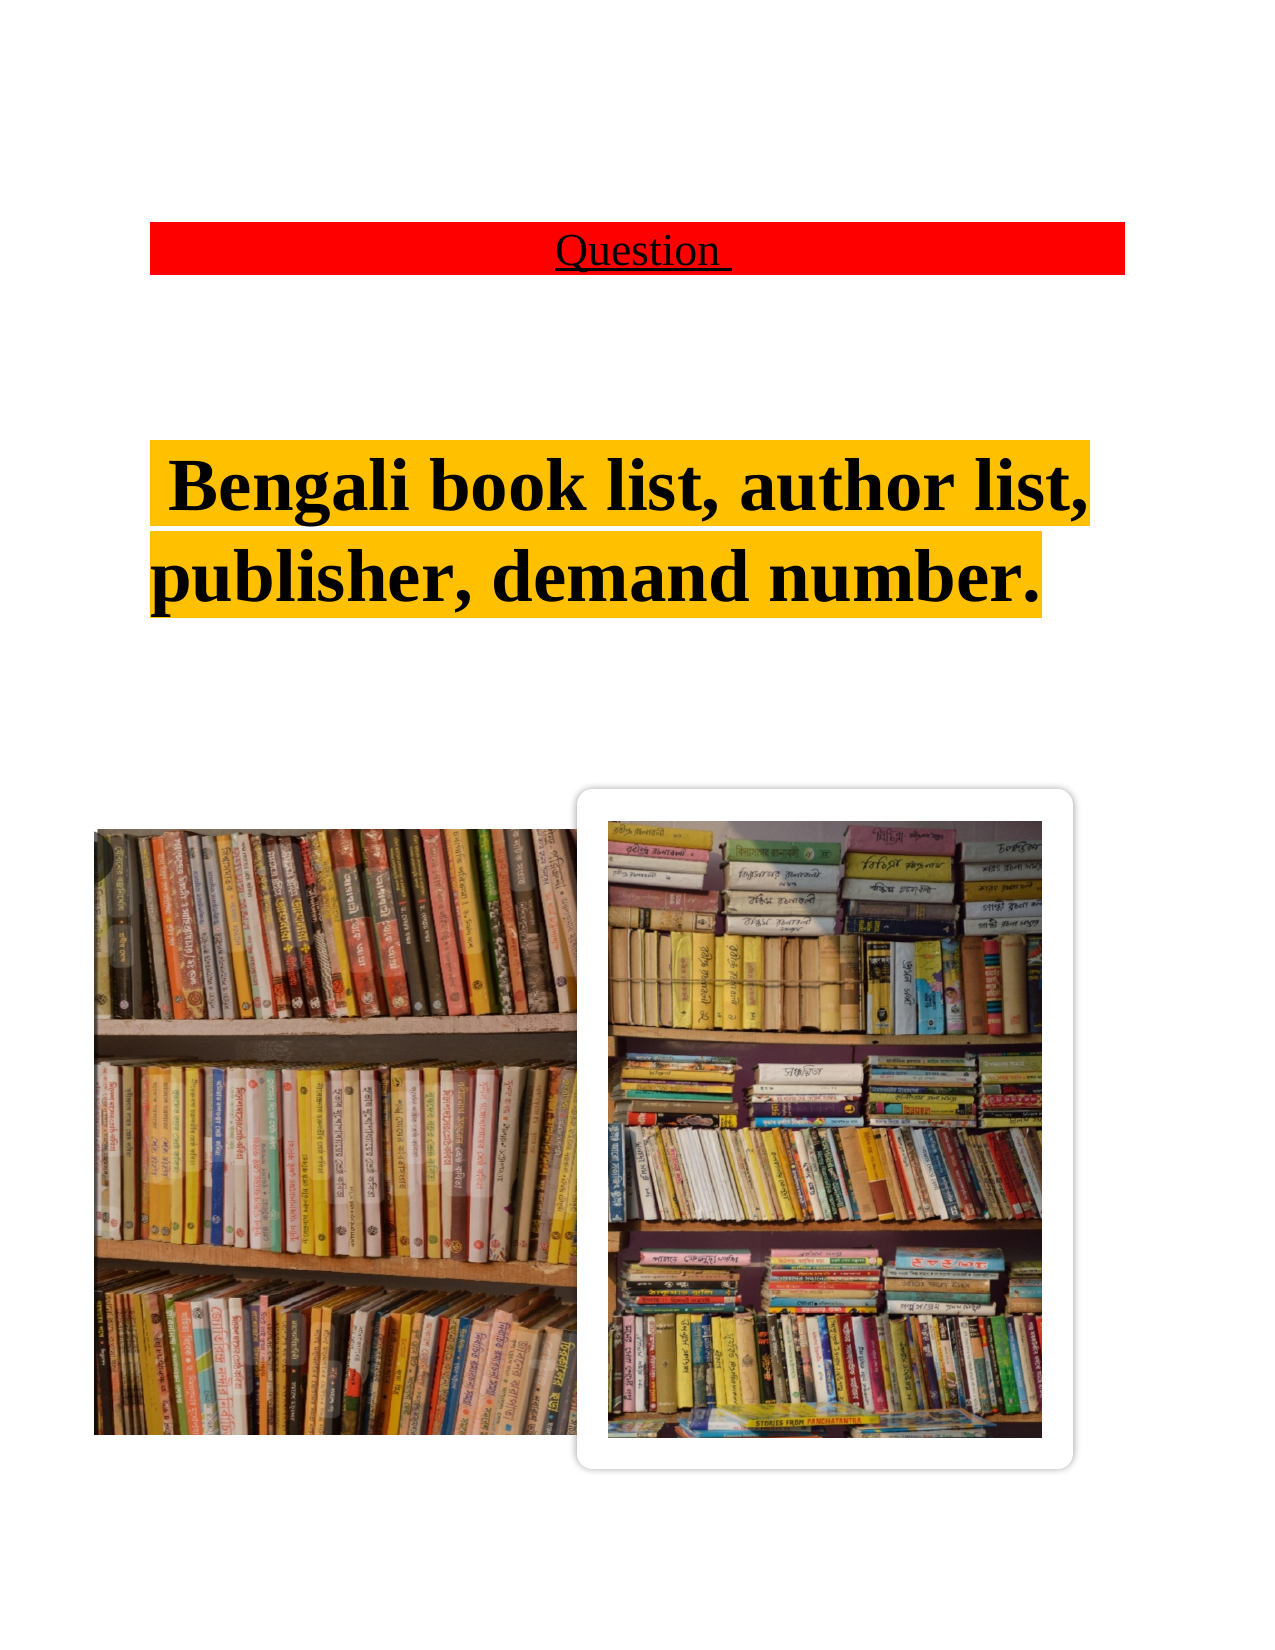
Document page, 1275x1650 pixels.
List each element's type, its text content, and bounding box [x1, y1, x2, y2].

text Question [150, 222, 1125, 275]
picture [608, 821, 1042, 1438]
text Bengali book list, author list, publisher, demand number. [150, 440, 1125, 618]
picture [94, 829, 577, 1435]
